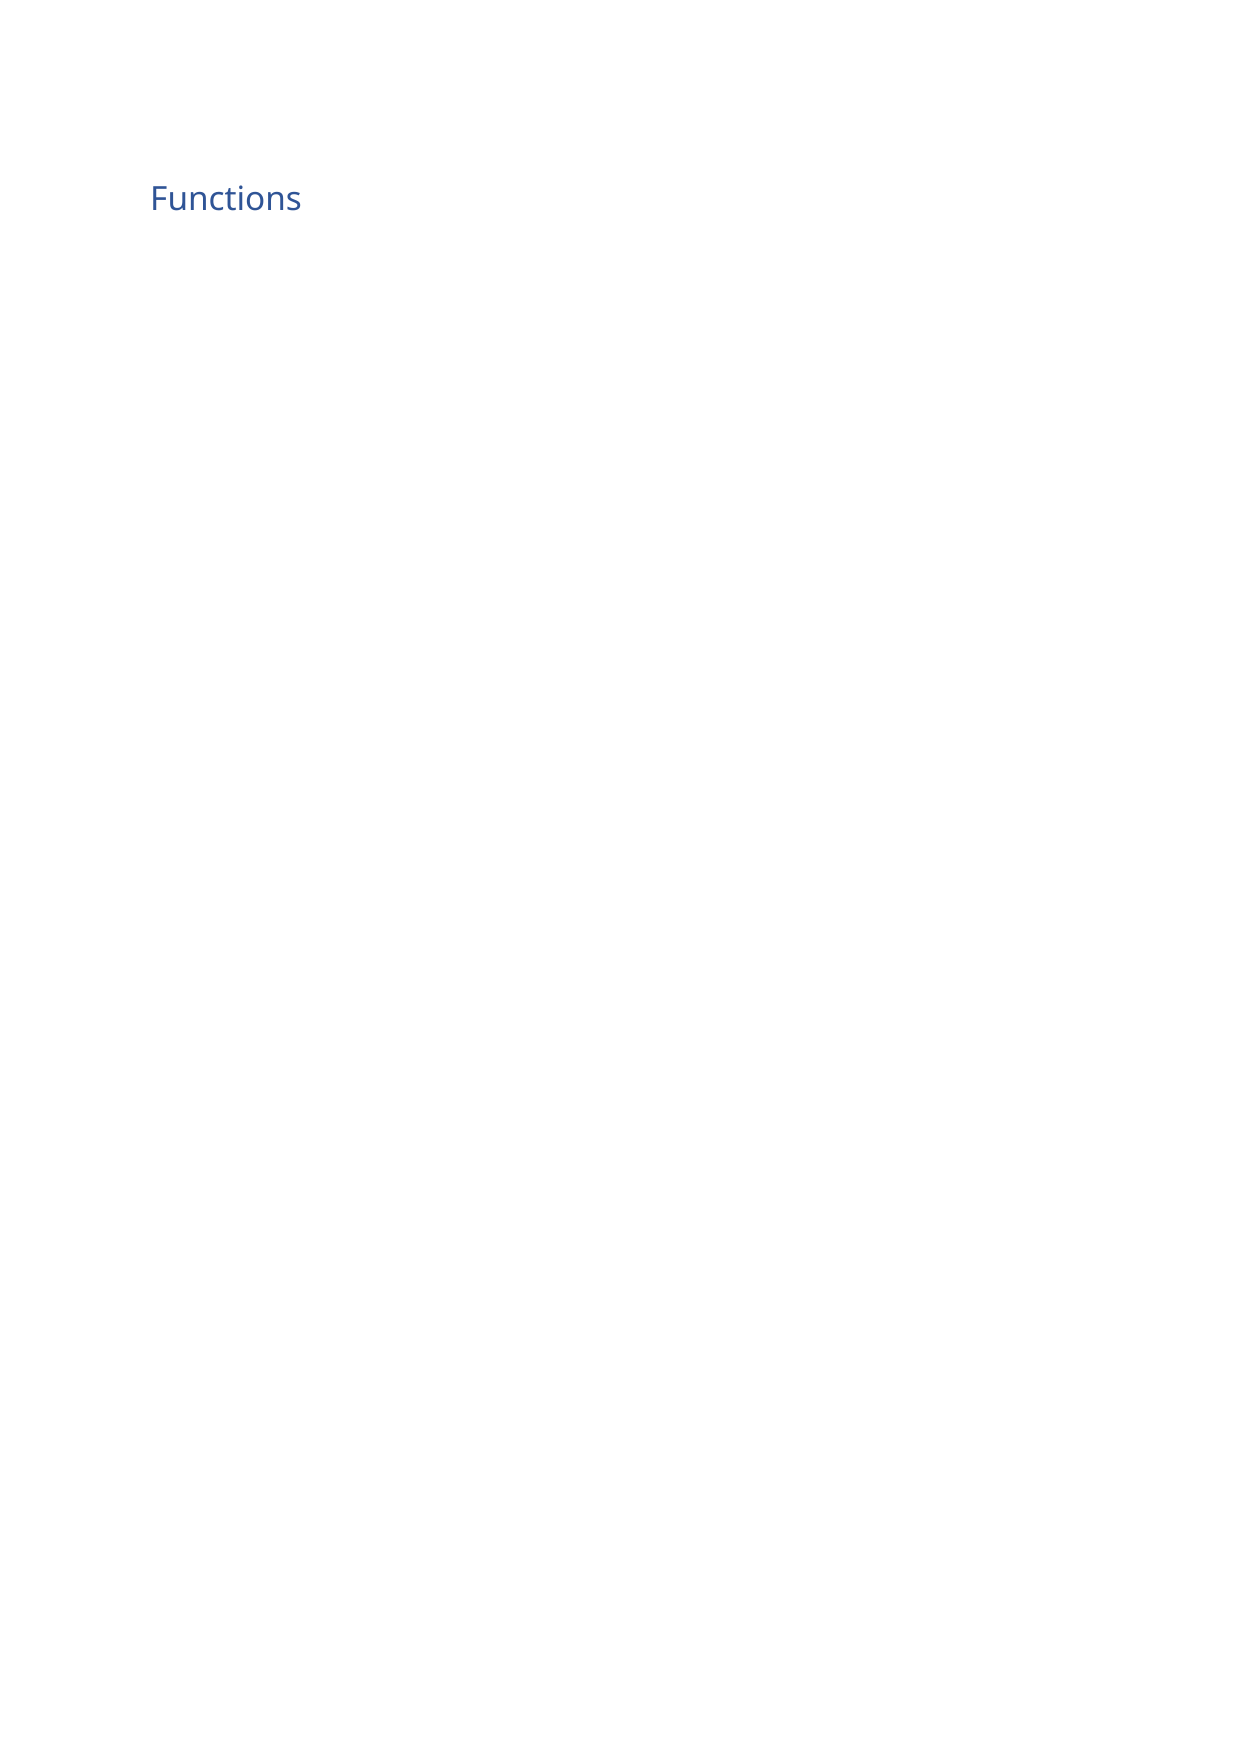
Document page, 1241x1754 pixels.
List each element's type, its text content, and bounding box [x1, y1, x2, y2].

subtitle Functions [150, 175, 1090, 220]
